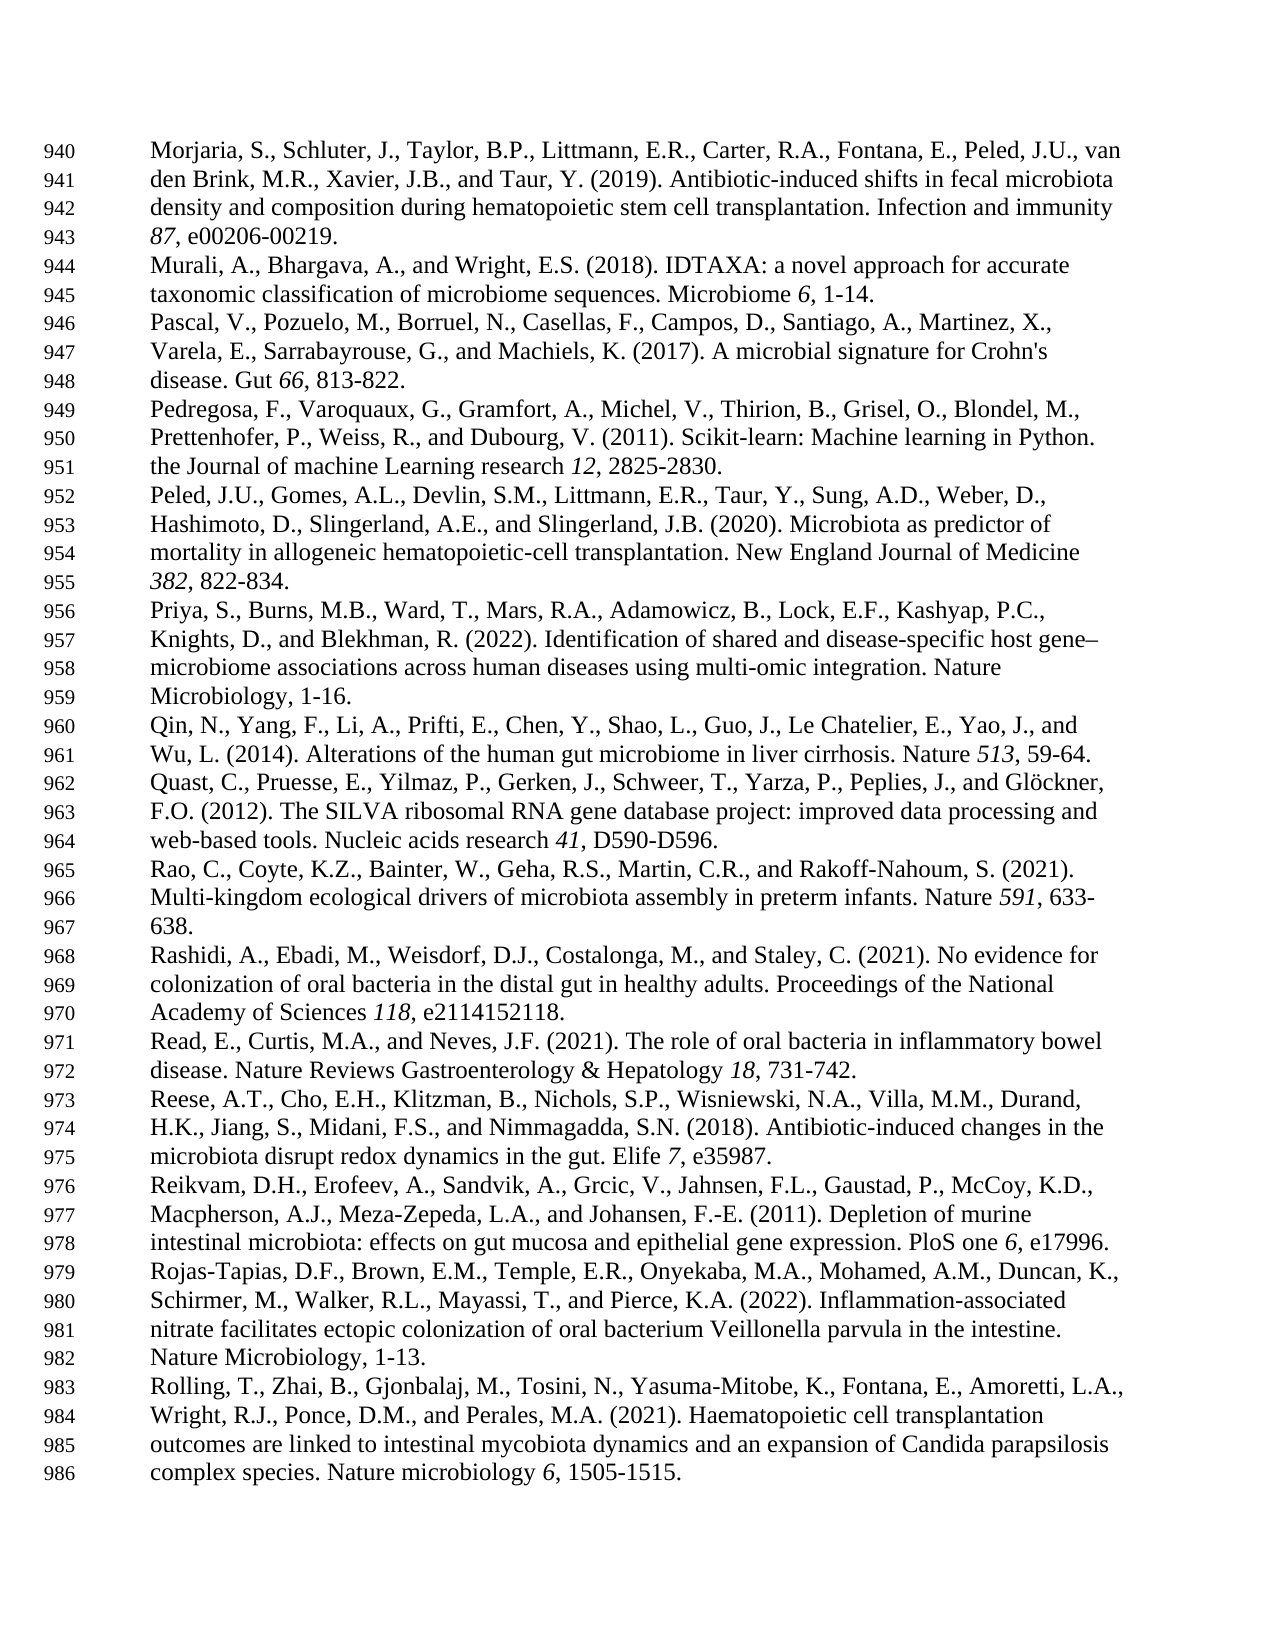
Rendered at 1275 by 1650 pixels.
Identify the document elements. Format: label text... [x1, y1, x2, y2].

text Quast, C., Pruesse, E., Yilmaz, P., Gerken, J., Schweer, T., Yarza, P., Peplies, J., and Glöckner, F.O. (2012). The SILVA ribosomal RNA gene database project: improved data processing and web-based tools. Nucleic acids research 41, D590-D596. [150, 767, 1125, 854]
text Reikvam, D.H., Erofeev, A., Sandvik, A., Grcic, V., Jahnsen, F.L., Gaustad, P., McCoy, K.D., Macpherson, A.J., Meza-Zepeda, L.A., and Johansen, F.-E. (2011). Depletion of murine intestinal microbiota: effects on gut mucosa and epithelial gene expression. PloS one 6, e17996. [150, 1170, 1125, 1256]
text Read, E., Curtis, M.A., and Neves, J.F. (2021). The role of oral bacteria in inflammatory bowel disease. Nature Reviews Gastroenterology & Hepatology 18, 731-742. [150, 1026, 1125, 1084]
text Pedregosa, F., Varoquaux, G., Gramfort, A., Michel, V., Thirion, B., Grisel, O., Blondel, M., Prettenhofer, P., Weiss, R., and Dubourg, V. (2011). Scikit-learn: Machine learning in Python. the Journal of machine Learning research 12, 2825-2830. [150, 394, 1125, 480]
text Rashidi, A., Ebadi, M., Weisdorf, D.J., Costalonga, M., and Staley, C. (2021). No evidence for colonization of oral bacteria in the distal gut in healthy adults. Proceedings of the National Academy of Sciences 118, e2114152118. [150, 940, 1125, 1026]
text Rojas-Tapias, D.F., Brown, E.M., Temple, E.R., Onyekaba, M.A., Mohamed, A.M., Duncan, K., Schirmer, M., Walker, R.L., Mayassi, T., and Pierce, K.A. (2022). Inflammation-associated nitrate facilitates ectopic colonization of oral bacterium Veillonella parvula in the intestine. Nature Microbiology, 1-13. [150, 1256, 1125, 1371]
text Rolling, T., Zhai, B., Gjonbalaj, M., Tosini, N., Yasuma-Mitobe, K., Fontana, E., Amoretti, L.A., Wright, R.J., Ponce, D.M., and Perales, M.A. (2021). Haematopoietic cell transplantation outcomes are linked to intestinal mycobiota dynamics and an expansion of Candida parapsilosis complex species. Nature microbiology 6, 1505-1515. [150, 1371, 1125, 1486]
text Peled, J.U., Gomes, A.L., Devlin, S.M., Littmann, E.R., Taur, Y., Sung, A.D., Weber, D., Hashimoto, D., Slingerland, A.E., and Slingerland, J.B. (2020). Microbiota as predictor of mortality in allogeneic hematopoietic-cell transplantation. New England Journal of Medicine 382, 822-834. [150, 480, 1125, 595]
text Morjaria, S., Schluter, J., Taylor, B.P., Littmann, E.R., Carter, R.A., Fontana, E., Peled, J.U., van den Brink, M.R., Xavier, J.B., and Taur, Y. (2019). Antibiotic-induced shifts in fecal microbiota density and composition during hematopoietic stem cell transplantation. Infection and immunity 87, e00206-00219. [150, 135, 1125, 250]
text Qin, N., Yang, F., Li, A., Prifti, E., Chen, Y., Shao, L., Guo, J., Le Chatelier, E., Yao, J., and Wu, L. (2014). Alterations of the human gut microbiome in liver cirrhosis. Nature 513, 59-64. [150, 710, 1125, 767]
text Murali, A., Bhargava, A., and Wright, E.S. (2018). IDTAXA: a novel approach for accurate taxonomic classification of microbiome sequences. Microbiome 6, 1-14. [150, 250, 1125, 307]
text Reese, A.T., Cho, E.H., Klitzman, B., Nichols, S.P., Wisniewski, N.A., Villa, M.M., Durand, H.K., Jiang, S., Midani, F.S., and Nimmagadda, S.N. (2018). Antibiotic-induced changes in the microbiota disrupt redox dynamics in the gut. Elife 7, e35987. [150, 1084, 1125, 1170]
text Rao, C., Coyte, K.Z., Bainter, W., Geha, R.S., Martin, C.R., and Rakoff-Nahoum, S. (2021). Multi-kingdom ecological drivers of microbiota assembly in preterm infants. Nature 591, 633-638. [150, 854, 1125, 940]
text Priya, S., Burns, M.B., Ward, T., Mars, R.A., Adamowicz, B., Lock, E.F., Kashyap, P.C., Knights, D., and Blekhman, R. (2022). Identification of shared and disease-specific host gene–microbiome associations across human diseases using multi-omic integration. Nature Microbiology, 1-16. [150, 595, 1125, 710]
text Pascal, V., Pozuelo, M., Borruel, N., Casellas, F., Campos, D., Santiago, A., Martinez, X., Varela, E., Sarrabayrouse, G., and Machiels, K. (2017). A microbial signature for Crohn's disease. Gut 66, 813-822. [150, 307, 1125, 394]
